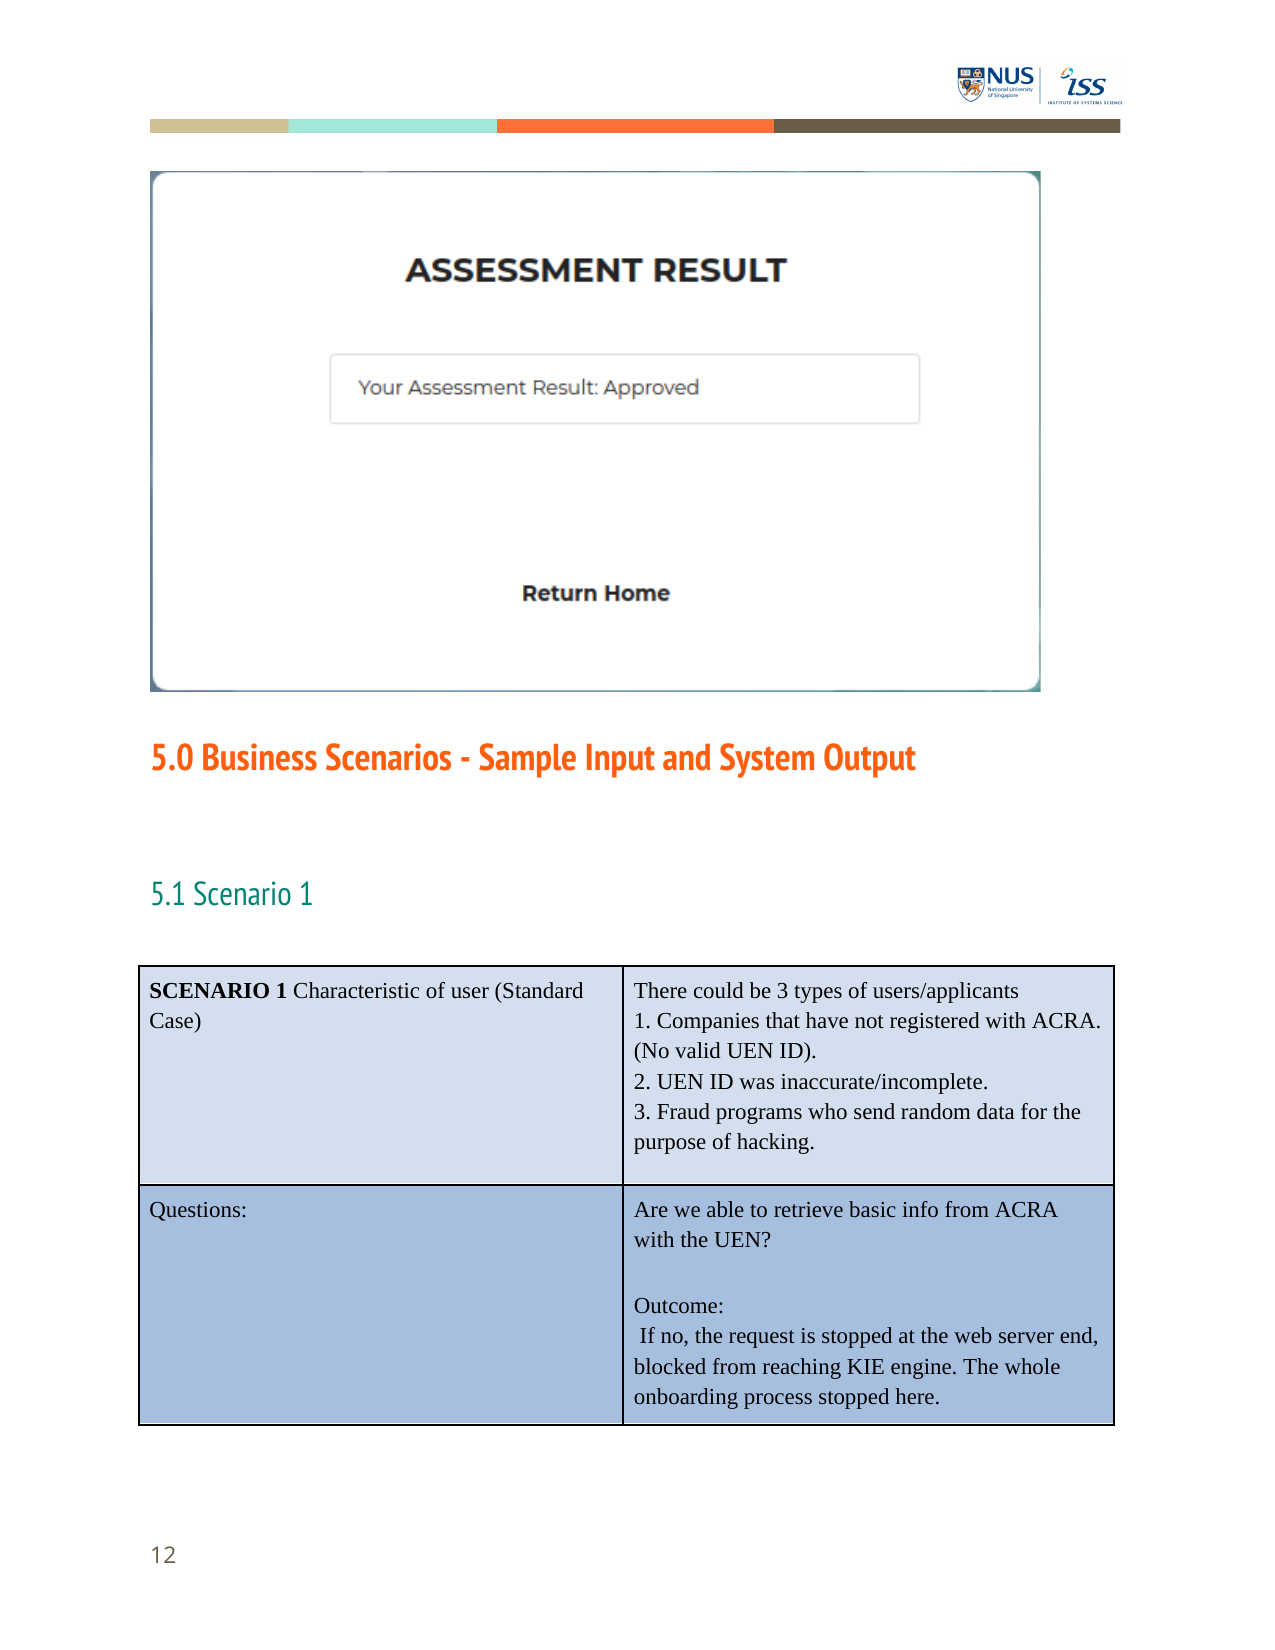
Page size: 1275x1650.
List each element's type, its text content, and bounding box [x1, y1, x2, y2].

picture [150, 171, 1041, 692]
table_header SCENARIO 1 Characteristic of user (Standard Case) [140, 967, 622, 1183]
table_cell Are we able to retrieve basic info from ACRA with the UEN? Outcome: If no, the request is stopped at the web server end, blocked from reaching KIE engine. The whole onboarding process stopped here. [624, 1186, 1113, 1423]
table_header There could be 3 types of users/applicants 1. Companies that have not registered with ACRA. (No valid UEN ID). 2. UEN ID was inaccurate/incomplete. 3. Fraud programs who send random data for the purpose of hacking. [624, 967, 1113, 1183]
subtitle 5.1 Scenario 1 [150, 872, 1125, 915]
table_cell Questions: [140, 1186, 622, 1423]
picture [150, 119, 1121, 133]
subtitle 5.0 Business Scenarios - Sample Input and System Output [150, 732, 1125, 781]
picture [956, 62, 1125, 107]
